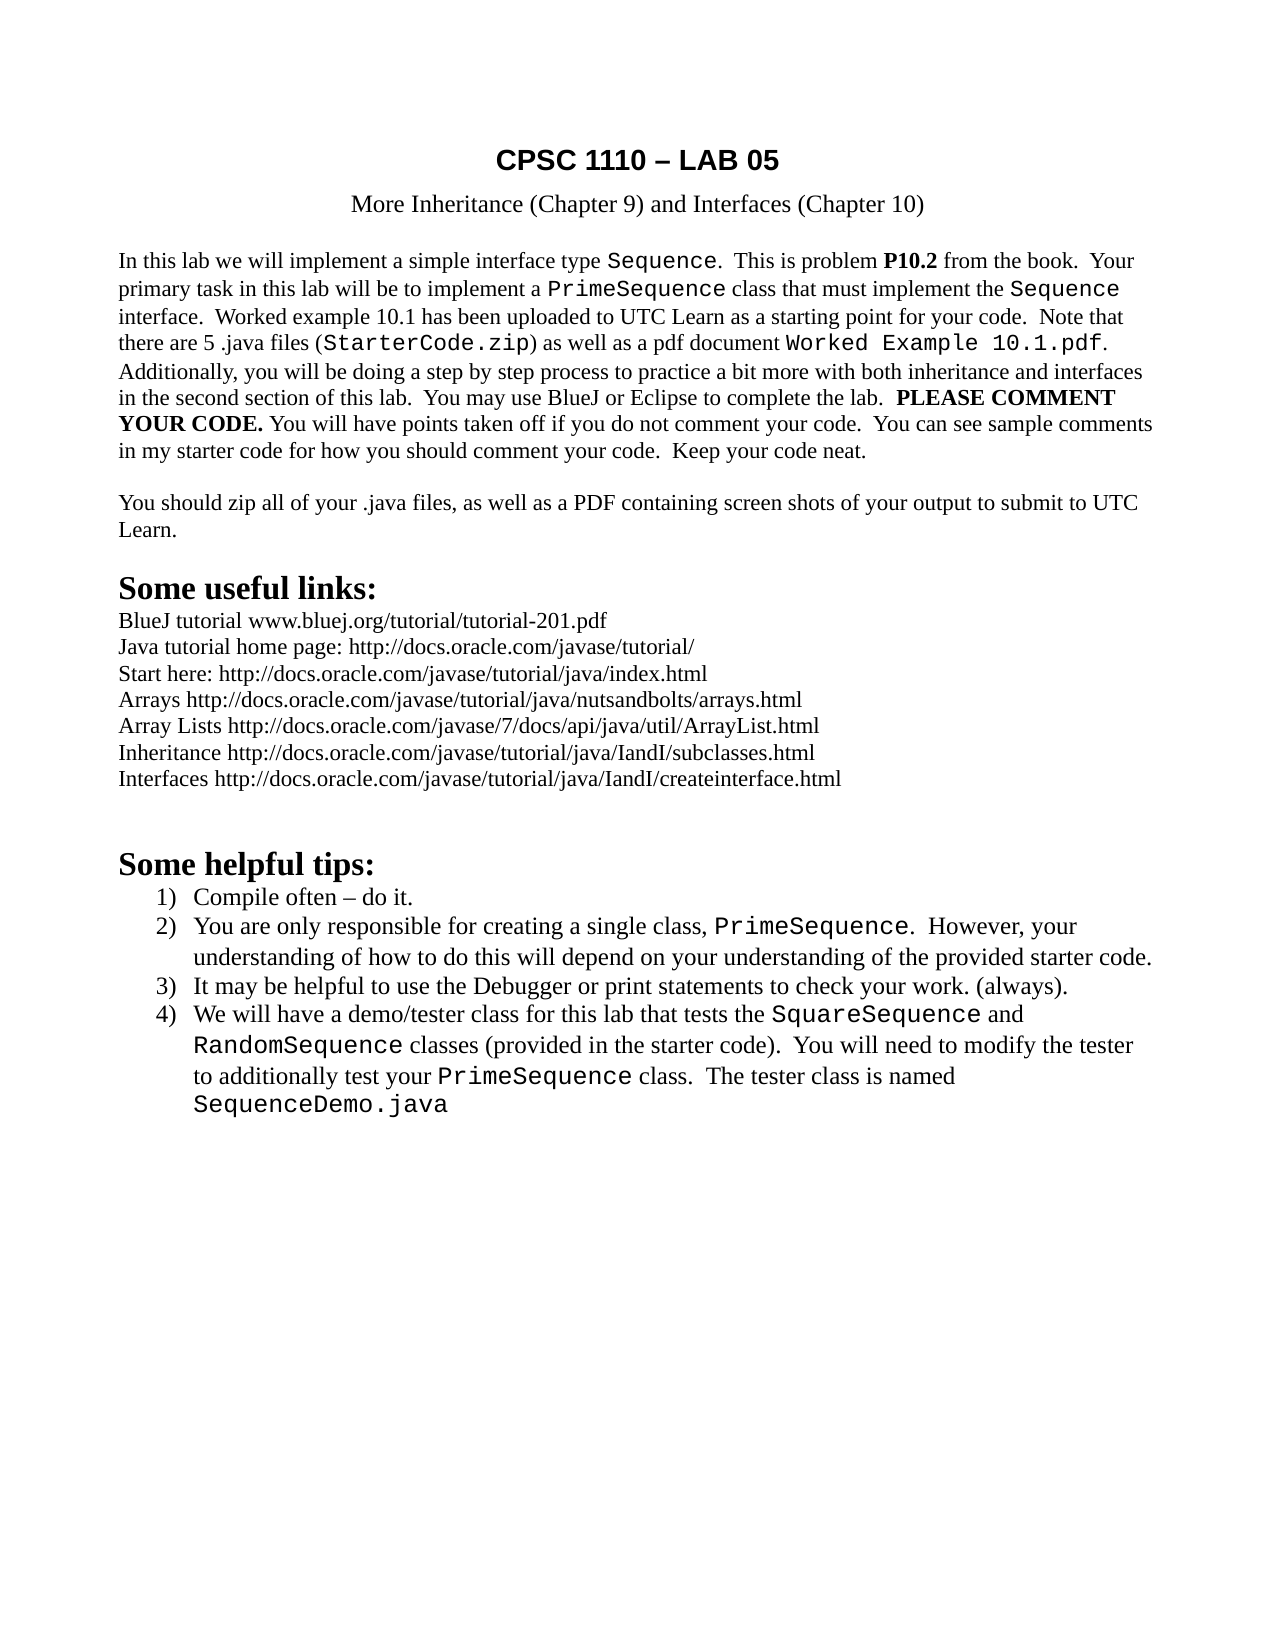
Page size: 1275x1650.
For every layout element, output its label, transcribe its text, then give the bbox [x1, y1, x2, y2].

text Arrays http://docs.oracle.com/javase/tutorial/java/nutsandbolts/arrays.html [118, 686, 1157, 712]
list We will have a demo/tester class for this lab that tests the SquareSequence and RandomSequence classes (provided in the starter code). You will need to modify the tester to additionally test your PrimeSequence class. The tester class is named SequenceDemo.java [156, 999, 1157, 1120]
text Inheritance http://docs.oracle.com/javase/tutorial/java/IandI/subclasses.html [118, 739, 1157, 765]
text Java tutorial home page: http://docs.oracle.com/javase/tutorial/ [118, 633, 1157, 659]
text In this lab we will implement a simple interface type Sequence. This is problem P10.2 from the book. Your primary task in this lab will be to implement a PrimeSequence class that must implement the Sequence interface. Worked example 10.1 has been uploaded to UTC Learn as a starting point for your code. Note that there are 5 .java files (StarterCode.zip) as well as a pdf document Worked Example 10.1.pdf. Additionally, you will be doing a step by step process to practice a bit more with both inheritance and interfaces in the second section of this lab. You may use BlueJ or Eclipse to complete the lab. PLEASE COMMENT YOUR CODE. You will have points taken off if you do not comment your code. You can see sample comments in my starter code for how you should comment your code. Keep your code neat. [118, 247, 1157, 463]
text More Inheritance (Chapter 9) and Interfaces (Chapter 10) [118, 189, 1157, 218]
text Some useful links: [118, 568, 1157, 607]
text Array Lists http://docs.oracle.com/javase/7/docs/api/java/util/ArrayList.html [118, 712, 1157, 739]
list You are only responsible for creating a single class, PrimeSequence. However, your understanding of how to do this will depend on your understanding of the provided starter code. [156, 911, 1157, 971]
list It may be helpful to use the Debugger or print statements to check your work. (always). [156, 971, 1157, 999]
text Interfaces http://docs.oracle.com/javase/tutorial/java/IandI/createinterface.html [118, 765, 1157, 791]
text You should zip all of your .java files, as well as a PDF containing screen shots of your output to submit to UTC Learn. [118, 489, 1157, 542]
text Start here: http://docs.oracle.com/javase/tutorial/java/index.html [118, 659, 1157, 686]
text BlueJ tutorial www.bluej.org/tutorial/tutorial-201.pdf [118, 607, 1157, 633]
list Compile often – do it. [156, 882, 1157, 911]
text Some helpful tips: [118, 844, 1157, 882]
subtitle CPSC 1110 – LAB 05 [118, 143, 1157, 177]
